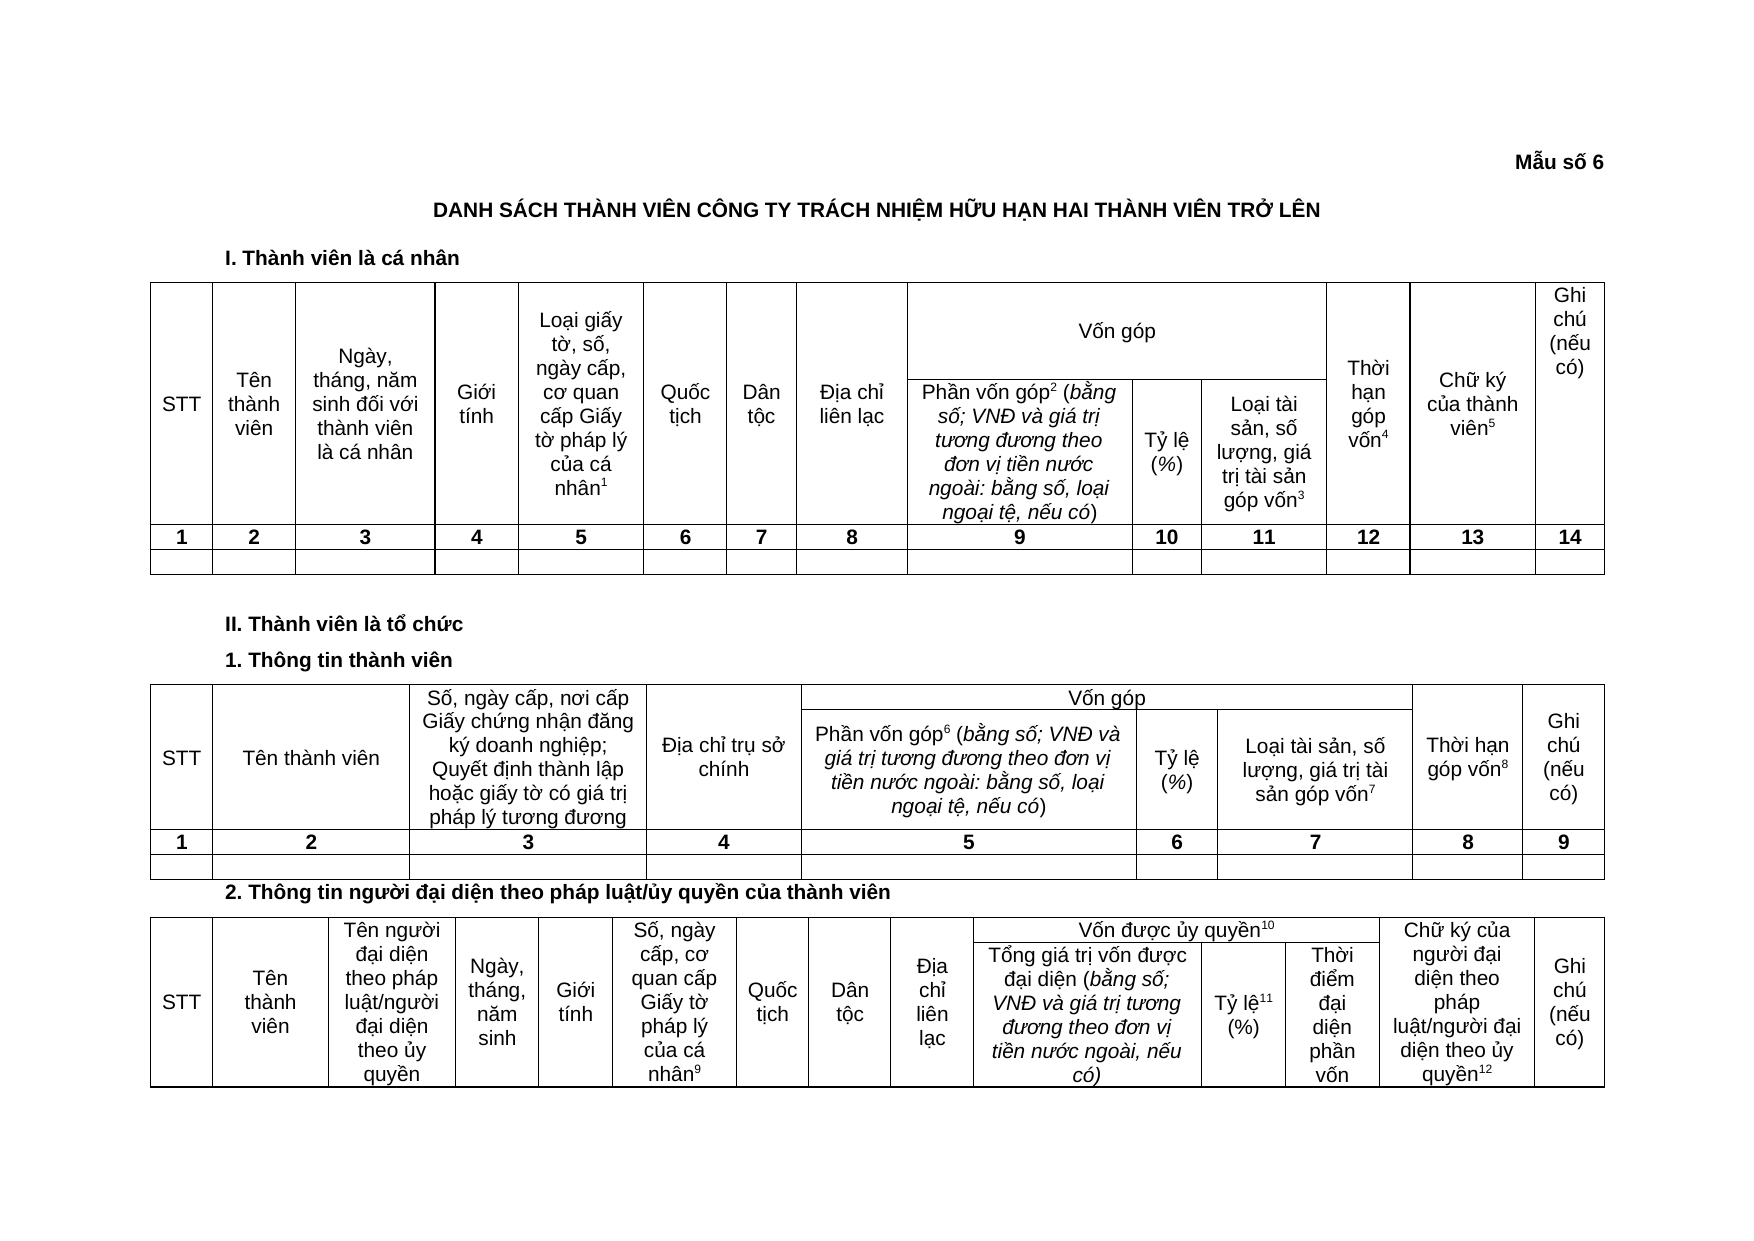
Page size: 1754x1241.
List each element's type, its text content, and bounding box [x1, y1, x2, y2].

text II. Thành viên là tổ chức [150, 611, 1604, 635]
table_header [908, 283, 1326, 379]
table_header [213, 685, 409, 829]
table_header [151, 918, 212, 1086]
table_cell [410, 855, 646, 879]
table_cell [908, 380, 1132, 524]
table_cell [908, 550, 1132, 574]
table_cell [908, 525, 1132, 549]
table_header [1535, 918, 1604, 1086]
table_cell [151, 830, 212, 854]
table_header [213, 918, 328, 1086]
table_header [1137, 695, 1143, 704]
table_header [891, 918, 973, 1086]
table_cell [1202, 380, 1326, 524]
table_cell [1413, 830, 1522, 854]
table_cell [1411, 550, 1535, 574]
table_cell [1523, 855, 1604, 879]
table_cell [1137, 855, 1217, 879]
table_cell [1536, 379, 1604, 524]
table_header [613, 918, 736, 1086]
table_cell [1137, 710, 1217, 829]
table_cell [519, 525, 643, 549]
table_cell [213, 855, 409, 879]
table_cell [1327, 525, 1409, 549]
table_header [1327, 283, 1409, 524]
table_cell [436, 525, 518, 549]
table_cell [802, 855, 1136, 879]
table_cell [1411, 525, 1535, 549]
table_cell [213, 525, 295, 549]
text DANH SÁCH THÀNH VIÊN CÔNG TY TRÁCH NHIỆM HỮU HẠN HAI THÀNH VIÊN TRỞ LÊN [150, 198, 1604, 222]
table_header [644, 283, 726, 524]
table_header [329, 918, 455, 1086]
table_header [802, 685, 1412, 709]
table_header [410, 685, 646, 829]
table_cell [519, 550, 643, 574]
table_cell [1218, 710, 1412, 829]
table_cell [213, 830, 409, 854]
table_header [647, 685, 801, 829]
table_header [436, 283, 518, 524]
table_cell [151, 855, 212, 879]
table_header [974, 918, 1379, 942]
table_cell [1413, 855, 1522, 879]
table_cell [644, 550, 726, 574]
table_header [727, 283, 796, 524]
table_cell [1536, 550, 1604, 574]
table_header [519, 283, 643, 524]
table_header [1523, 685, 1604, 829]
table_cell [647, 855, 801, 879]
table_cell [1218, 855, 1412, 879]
text I. Thành viên là cá nhân [150, 246, 1604, 270]
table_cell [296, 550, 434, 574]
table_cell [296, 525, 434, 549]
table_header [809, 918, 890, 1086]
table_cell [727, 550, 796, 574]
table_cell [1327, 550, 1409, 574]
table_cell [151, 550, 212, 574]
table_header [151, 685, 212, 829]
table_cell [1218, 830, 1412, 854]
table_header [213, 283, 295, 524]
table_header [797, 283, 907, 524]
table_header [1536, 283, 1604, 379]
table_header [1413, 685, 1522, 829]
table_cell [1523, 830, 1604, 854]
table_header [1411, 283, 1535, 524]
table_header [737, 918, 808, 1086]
text 2. Thông tin người đại diện theo pháp luật/ủy quyền của thành viên [150, 880, 1604, 904]
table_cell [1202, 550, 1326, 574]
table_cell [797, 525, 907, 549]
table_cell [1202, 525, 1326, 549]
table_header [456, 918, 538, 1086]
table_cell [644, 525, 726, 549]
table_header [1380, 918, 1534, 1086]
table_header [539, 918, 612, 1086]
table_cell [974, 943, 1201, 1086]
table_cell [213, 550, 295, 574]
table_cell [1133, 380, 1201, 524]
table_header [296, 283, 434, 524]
text 1. Thông tin thành viên [150, 648, 1604, 672]
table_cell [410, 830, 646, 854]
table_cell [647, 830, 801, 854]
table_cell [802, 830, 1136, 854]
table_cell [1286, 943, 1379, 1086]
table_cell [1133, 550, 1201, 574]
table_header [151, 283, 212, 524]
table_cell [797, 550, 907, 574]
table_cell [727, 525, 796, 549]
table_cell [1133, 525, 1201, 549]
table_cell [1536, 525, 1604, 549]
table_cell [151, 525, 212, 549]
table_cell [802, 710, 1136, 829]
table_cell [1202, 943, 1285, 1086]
text Mẫu số 6 [150, 150, 1604, 174]
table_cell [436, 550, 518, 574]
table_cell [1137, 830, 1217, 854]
